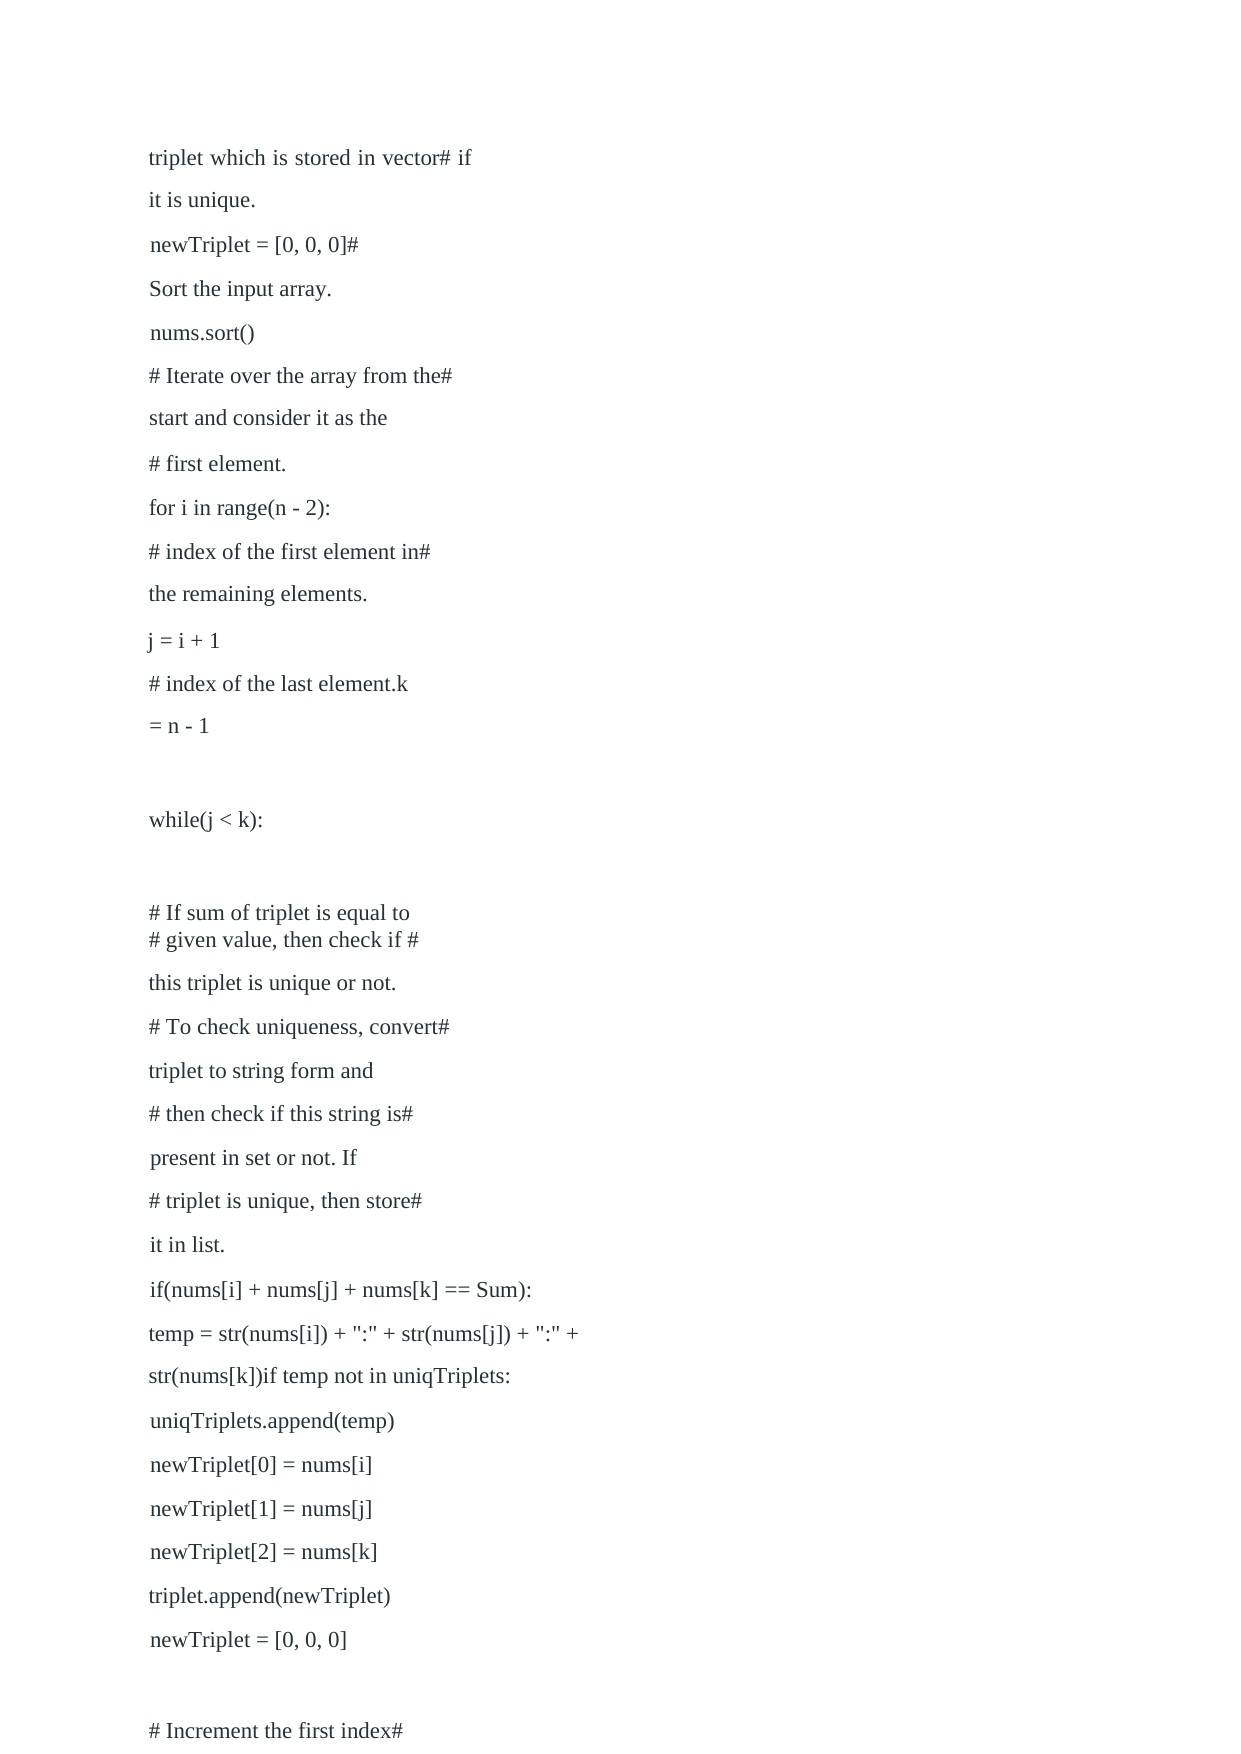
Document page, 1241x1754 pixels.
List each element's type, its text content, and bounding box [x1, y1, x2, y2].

text # If sum of triplet is equal to [148, 899, 1086, 926]
text it in list. [149, 1231, 1086, 1257]
text # then check if this string is# [148, 1100, 1086, 1127]
text # index of the last element.k = n - 1 [148, 671, 419, 739]
text temp = str(nums[i]) + ":" + str(nums[j]) + ":" + str(nums[k])if temp not in uniqTriplets: [148, 1320, 702, 1388]
text # first element. [148, 450, 1086, 476]
text newTriplet = [0, 0, 0]# [150, 231, 1086, 258]
text # triplet is unique, then store# [148, 1188, 1086, 1214]
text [148, 144, 472, 212]
text # index of the first element in# the remaining elements. [148, 538, 435, 606]
text for i in range(n - 2): [148, 494, 1086, 520]
text triplet to string form and [148, 1057, 1086, 1083]
text nums.sort() [150, 319, 1086, 345]
text newTriplet[0] = nums[i] [150, 1451, 1086, 1477]
text # Iterate over the array from the# start and consider it as the [148, 362, 471, 431]
text triplet.append(newTriplet) [148, 1582, 1086, 1608]
text this triplet is unique or not. [148, 969, 1086, 996]
text Sort the input array. [149, 275, 1086, 301]
text newTriplet = [0, 0, 0] [150, 1626, 1086, 1652]
text newTriplet[2] = nums[k] [150, 1538, 1086, 1565]
text present in set or not. If [150, 1144, 1086, 1170]
text if(nums[i] + nums[j] + nums[k] == Sum): [149, 1276, 1086, 1302]
text newTriplet[1] = nums[j] [150, 1495, 1086, 1521]
text j = i + 1 [147, 627, 1086, 653]
text # To check uniqueness, convert# [148, 1013, 1086, 1039]
text while(j < k): [149, 806, 1086, 832]
text # given value, then check if # [148, 926, 1086, 952]
text uniqTriplets.append(temp) [150, 1407, 1086, 1434]
text # Increment the first index# [148, 1717, 1086, 1744]
